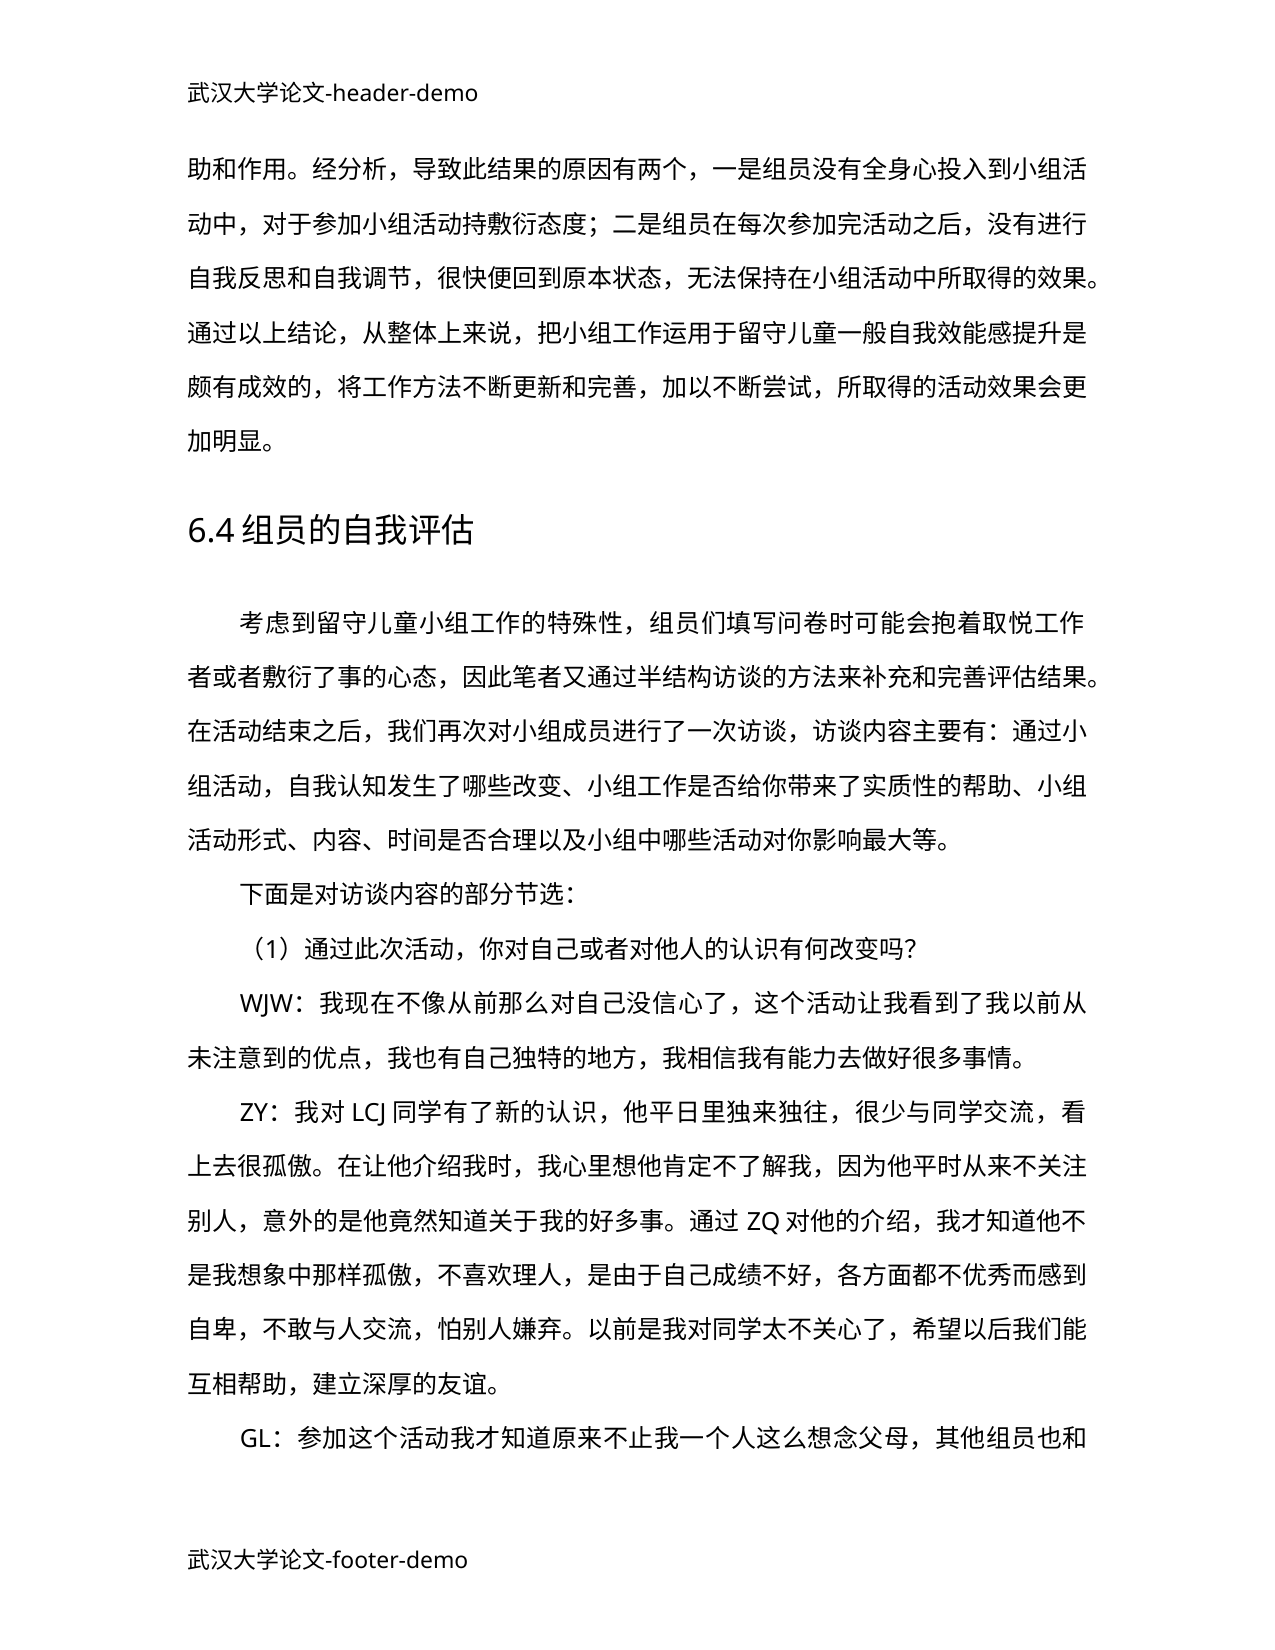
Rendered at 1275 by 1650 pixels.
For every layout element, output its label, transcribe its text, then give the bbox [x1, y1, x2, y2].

text 考虑到留守儿童小组工作的特殊性，组员们填写问卷时可能会抱着取悦工作者或者敷衍了事的心态，因此笔者又通过半结构访谈的方法来补充和完善评估结果。在活动结束之后，我们再次对小组成员进行了一次访谈，访谈内容主要有：通过小组活动，自我认知发生了哪些改变、小组工作是否给你带来了实质性的帮助、小组活动形式、内容、时间是否合理以及小组中哪些活动对你影响最大等。 [187, 603, 1087, 857]
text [187, 1419, 1087, 1455]
subtitle 6.4组员的自我评估 [187, 503, 1087, 552]
text ZY：我对LCJ同学有了新的认识，他平日里独来独往，很少与同学交流，看上去很孤傲。在让他介绍我时，我心里想他肯定不了解我，因为他平时从来不关注别人，意外的是他竟然知道关于我的好多事。通过ZQ对他的介绍，我才知道他不是我想象中那样孤傲，不喜欢理人，是由于自己成绩不好，各方面都不优秀而感到自卑，不敢与人交流，怕别人嫌弃。以前是我对同学太不关心了，希望以后我们能互相帮助，建立深厚的友谊。 [187, 1092, 1087, 1401]
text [187, 150, 1087, 458]
text 下面是对访谈内容的部分节选： [187, 875, 1087, 911]
text （1）通过此次活动，你对自己或者对他人的认识有何改变吗？ [187, 929, 1087, 966]
text WJW：我现在不像从前那么对自己没信心了，这个活动让我看到了我以前从未注意到的优点，我也有自己独特的地方，我相信我有能力去做好很多事情。 [187, 984, 1087, 1074]
